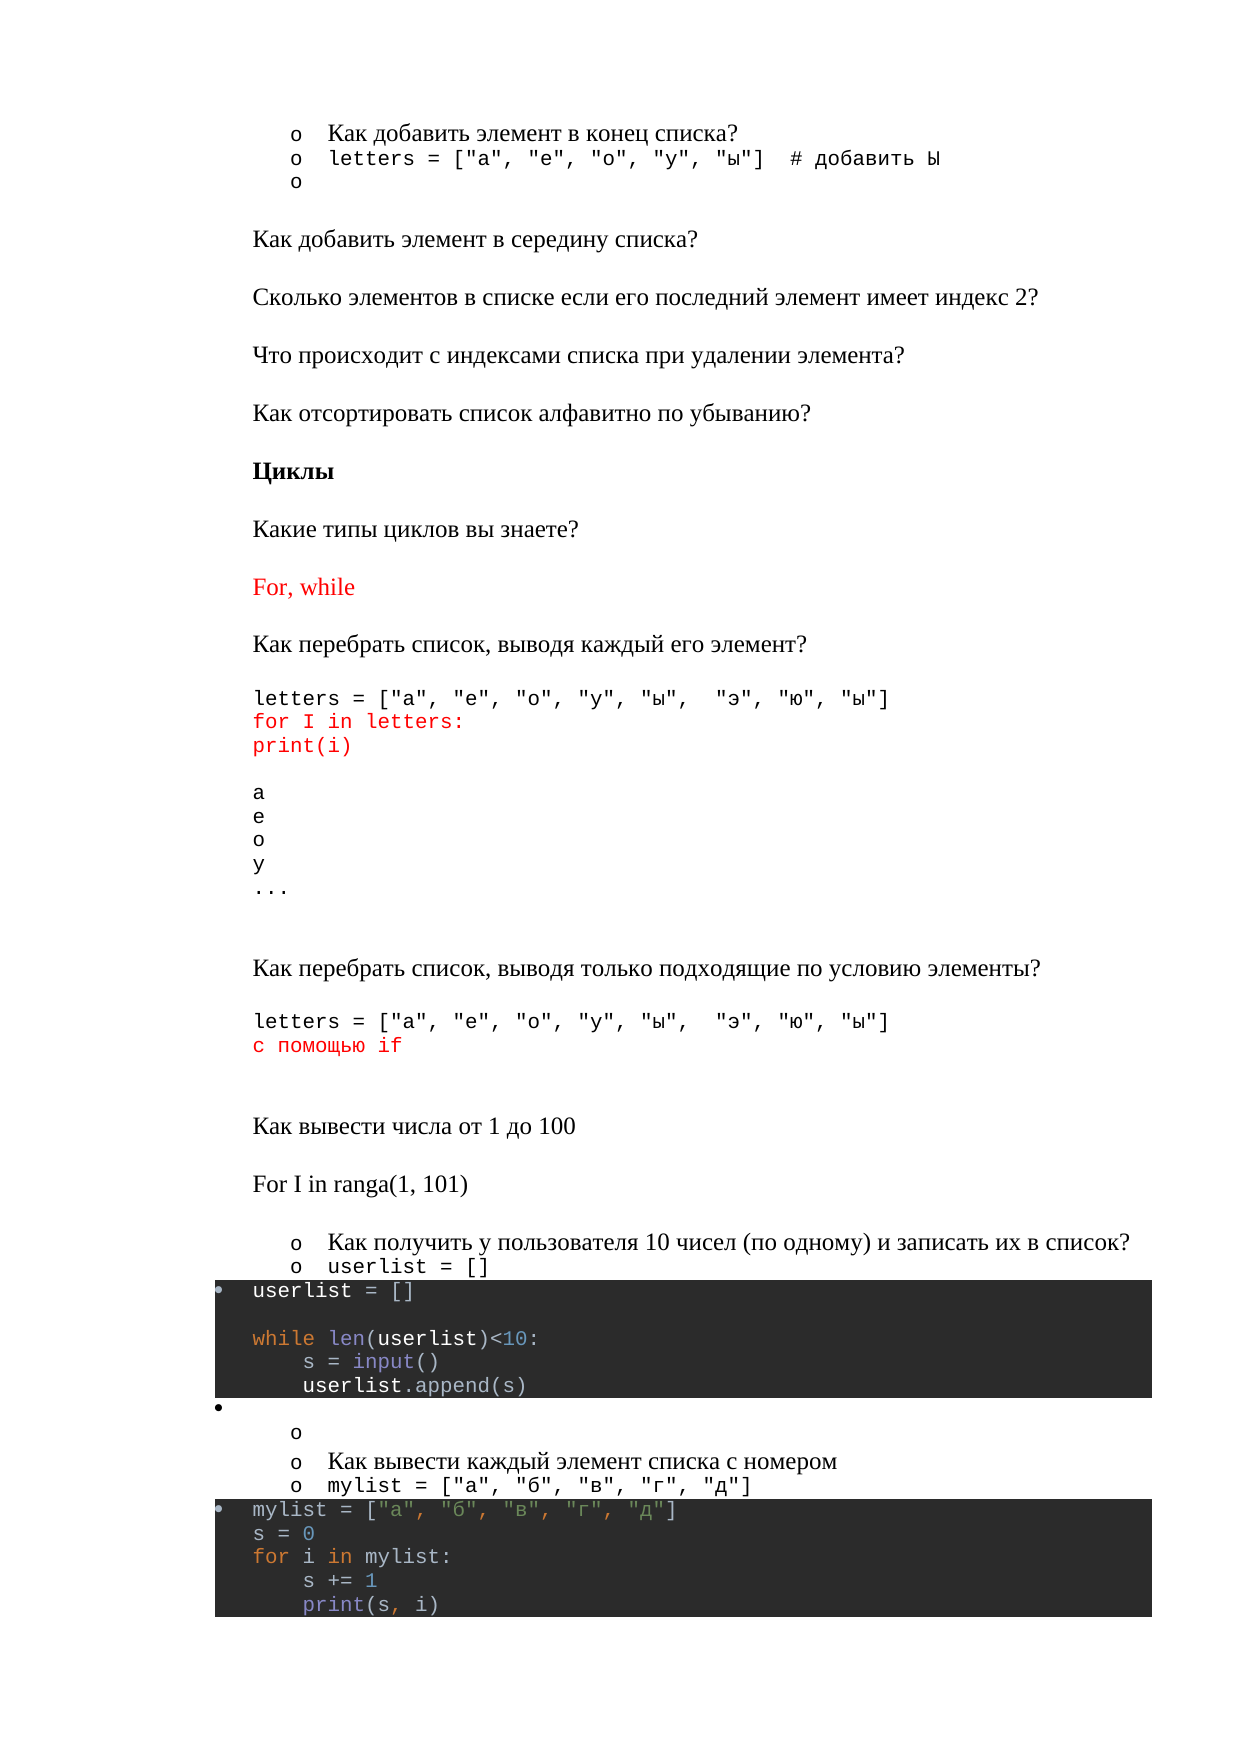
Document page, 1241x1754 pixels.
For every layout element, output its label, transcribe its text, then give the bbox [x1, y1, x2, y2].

text е [252, 806, 1152, 829]
list mylist = ["а", "б", "в", "г", "д"] s = 0 for i in mylist: s += 1 print(s, i) [215, 1499, 1152, 1617]
text letters = ["а", "е", "о", "у", "ы", "э", "ю", "ы"] [252, 1011, 1152, 1035]
text Как перебрать список, выводя каждый его элемент? [252, 629, 1152, 658]
text Как отсортировать список алфавитно по убыванию? [252, 398, 1152, 427]
list Как вывести каждый элемент списка с номером [290, 1446, 1152, 1475]
text о [252, 829, 1152, 853]
list Как получить у пользователя 10 чисел (по одному) и записать их в список? [290, 1227, 1152, 1257]
text а [252, 782, 1152, 806]
text Как вывести числа от 1 до 100 [252, 1111, 1152, 1140]
text с помощью if [252, 1035, 1152, 1058]
text Сколько элементов в списке если его последний элемент имеет индекс 2? [252, 282, 1152, 311]
text Что происходит с индексами списка при удалении элемента? [252, 340, 1152, 369]
list letters = ["а", "е", "о", "у", "ы"] # добавить Ы [290, 148, 1152, 171]
text ... [252, 877, 1152, 900]
text for I in letters: [252, 711, 1152, 735]
text print(i) [252, 735, 1152, 758]
list mylist = ["а", "б", "в", "г", "д"] [290, 1475, 1152, 1499]
text letters = ["а", "е", "о", "у", "ы", "э", "ю", "ы"] [252, 687, 1152, 711]
text Какие типы циклов вы знаете? [252, 514, 1152, 542]
list userlist = [] [290, 1257, 1152, 1280]
text Циклы [252, 456, 1152, 484]
list userlist = [] while len(userlist)<10: s = input() userlist.append(s) [215, 1280, 1152, 1398]
text у [252, 853, 1152, 877]
list Как добавить элемент в конец списка? [290, 118, 1152, 148]
text For, while [252, 572, 1152, 600]
text For I in ranga(1, 101) [252, 1169, 1152, 1198]
text Как перебрать список, выводя только подходящие по условию элементы? [252, 953, 1152, 982]
text Как добавить элемент в середину списка? [252, 224, 1152, 253]
